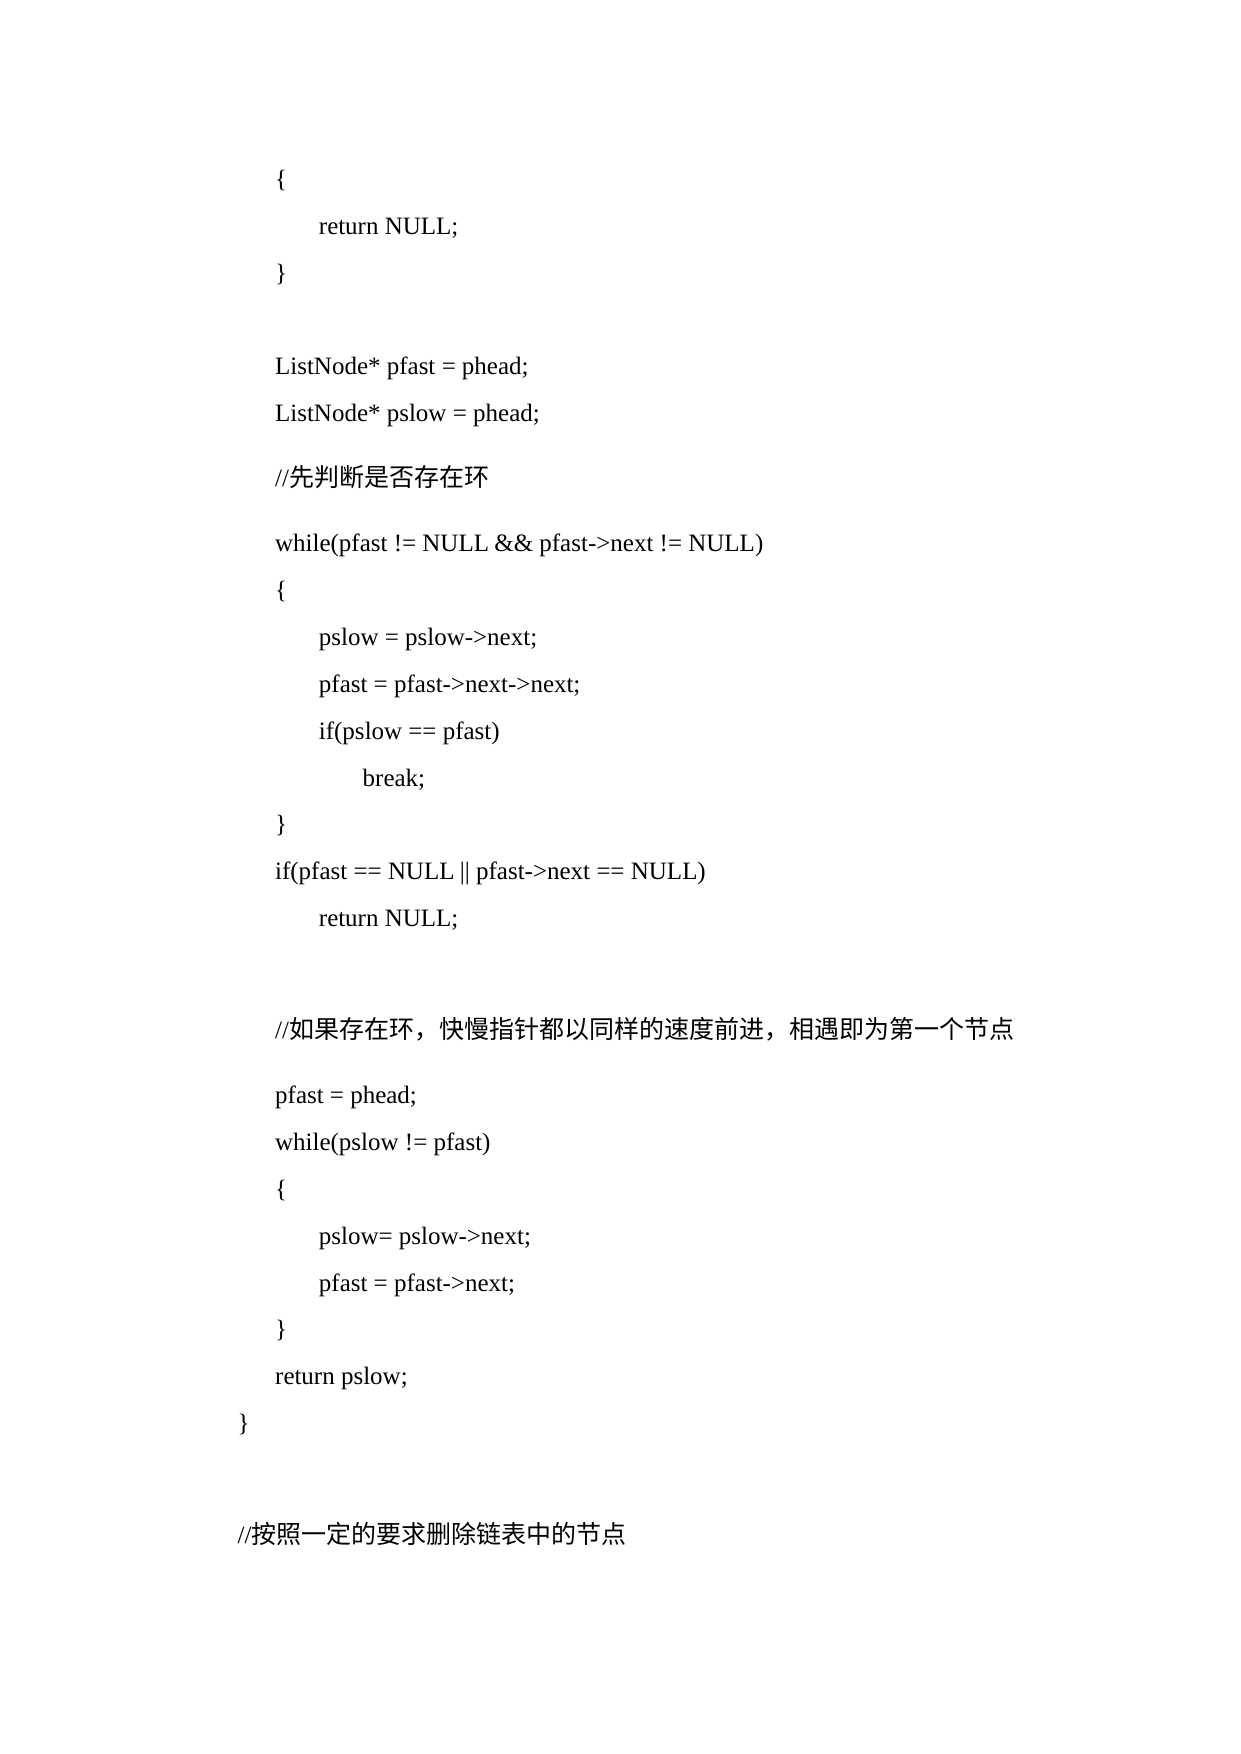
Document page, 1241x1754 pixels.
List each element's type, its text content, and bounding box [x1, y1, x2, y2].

text } [237, 256, 1053, 288]
text //按照一定的要求删除链表中的节点 [237, 1500, 1053, 1565]
text if(pslow == pfast) [237, 714, 1053, 746]
text pfast = pfast->next->next; [237, 667, 1053, 699]
text return NULL; [237, 209, 1053, 241]
text ListNode* pslow = phead; [237, 396, 1053, 429]
text //先判断是否存在环 [237, 443, 1053, 508]
text { [237, 1172, 1053, 1204]
text while(pslow != pfast) [237, 1125, 1053, 1158]
text } [237, 808, 1053, 840]
text } [237, 1313, 1053, 1345]
text pfast = phead; [237, 1078, 1053, 1111]
text break; [237, 761, 1053, 793]
text pslow = pslow->next; [237, 620, 1053, 653]
text pfast = pfast->next; [237, 1266, 1053, 1298]
text //如果存在环，快慢指针都以同样的速度前进，相遇即为第一个节点 [237, 995, 1053, 1060]
text pslow= pslow->next; [237, 1219, 1053, 1251]
text ListNode* pfast = phead; [237, 349, 1053, 382]
text if(pfast == NULL || pfast->next == NULL) [237, 854, 1053, 887]
text while(pfast != NULL && pfast->next != NULL) [237, 526, 1053, 559]
text { [237, 162, 1053, 194]
text } [237, 1406, 1053, 1439]
text { [237, 573, 1053, 606]
text return pslow; [237, 1359, 1053, 1392]
text return NULL; [237, 901, 1053, 934]
